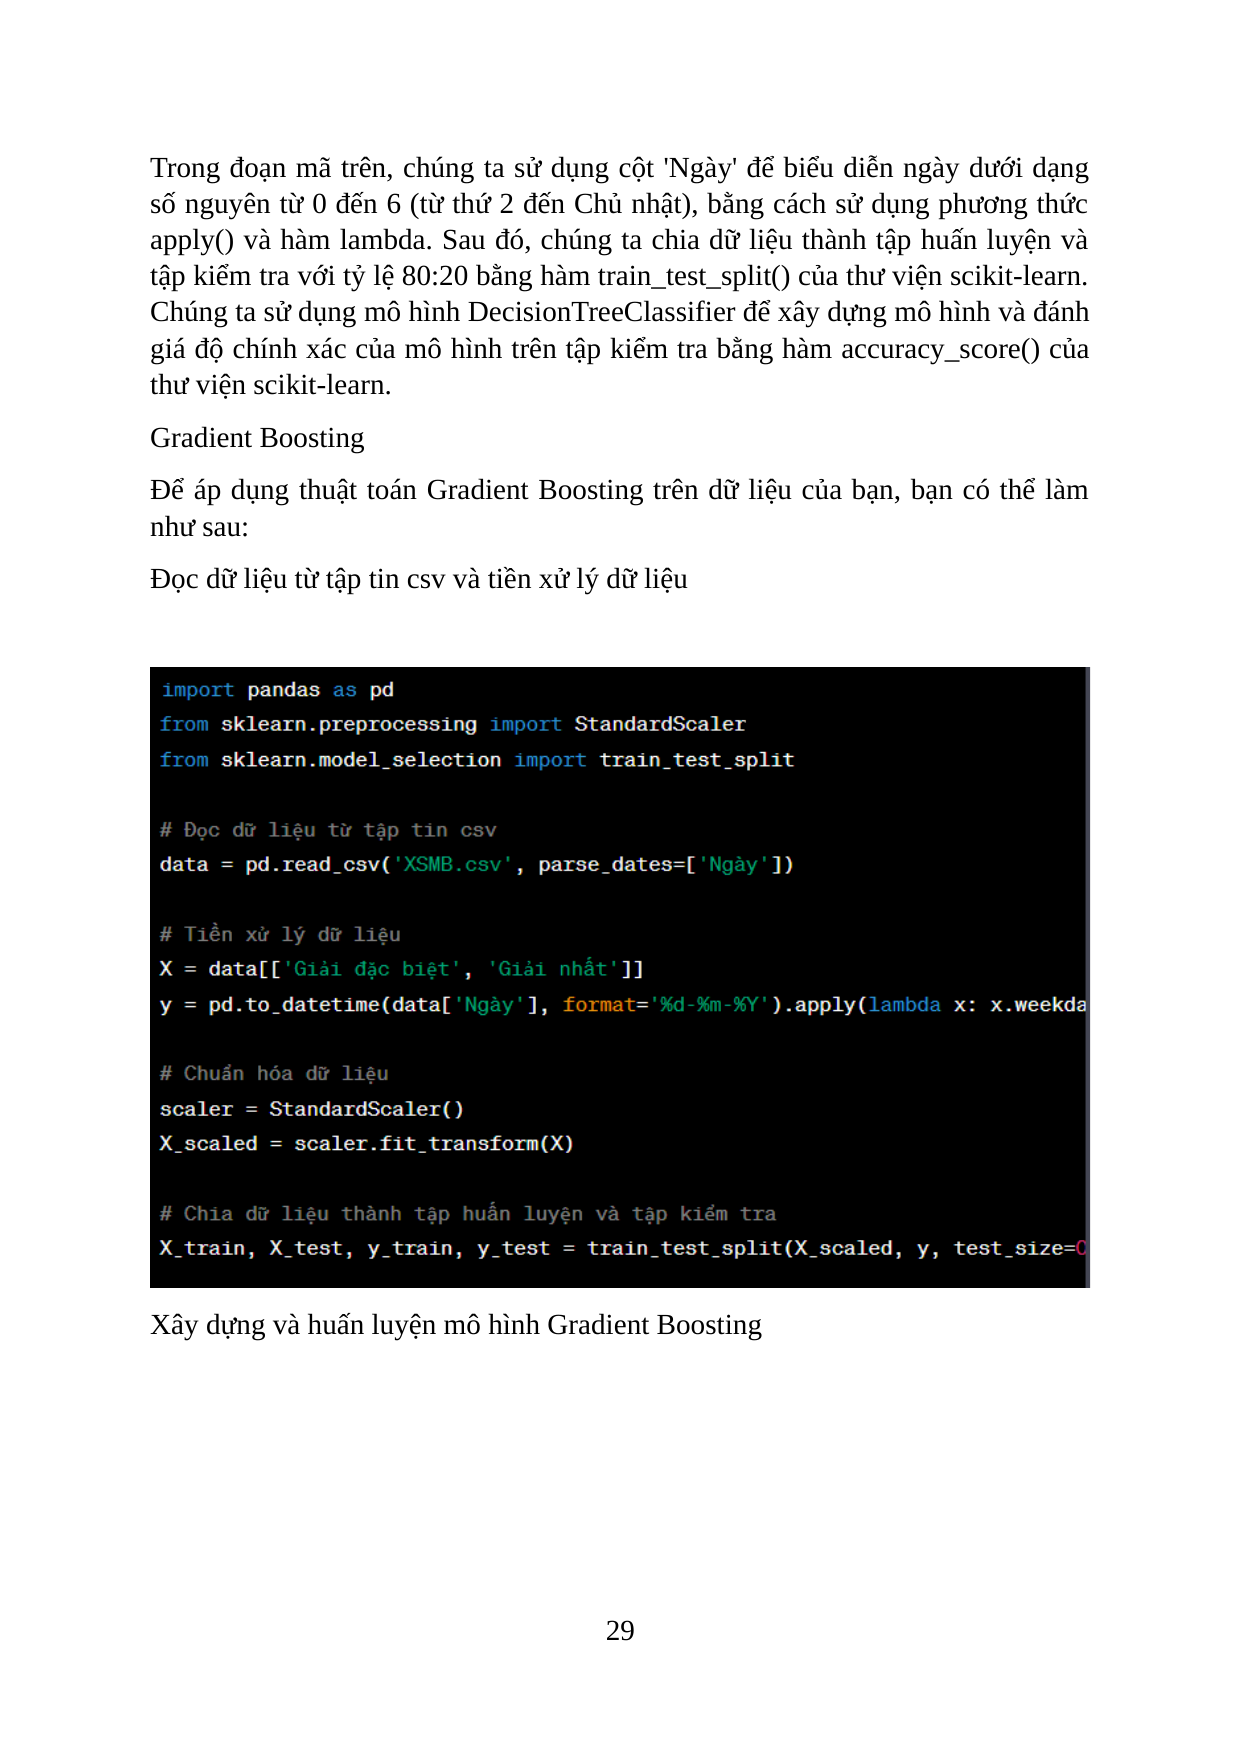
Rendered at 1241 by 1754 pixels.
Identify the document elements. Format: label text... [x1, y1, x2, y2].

text Đọc dữ liệu từ tập tin csv và tiền xử lý dữ liệu [150, 561, 1090, 595]
text Xây dựng và huấn luyện mô hình Gradient Boosting [150, 1307, 1090, 1341]
text Để áp dụng thuật toán Gradient Boosting trên dữ liệu của bạn, bạn có thể làm như sau: [150, 472, 1090, 542]
text Trong đoạn mã trên, chúng ta sử dụng cột 'Ngày' để biểu diễn ngày dưới dạng số nguyên từ 0 đến 6 (từ thứ 2 đến Chủ nhật), bằng cách sử dụng phương thức apply() và hàm lambda. Sau đó, chúng ta chia dữ liệu thành tập huấn luyện và tập kiểm tra với tỷ lệ 80:20 bằng hàm train_test_split() của thư viện scikit-learn. Chúng ta sử dụng mô hình DecisionTreeClassifier để xây dựng mô hình và đánh giá độ chính xác của mô hình trên tập kiểm tra bằng hàm accuracy_score() của thư viện scikit-learn. [150, 150, 1090, 400]
text Gradient Boosting [150, 420, 1090, 453]
picture [150, 667, 1091, 1288]
